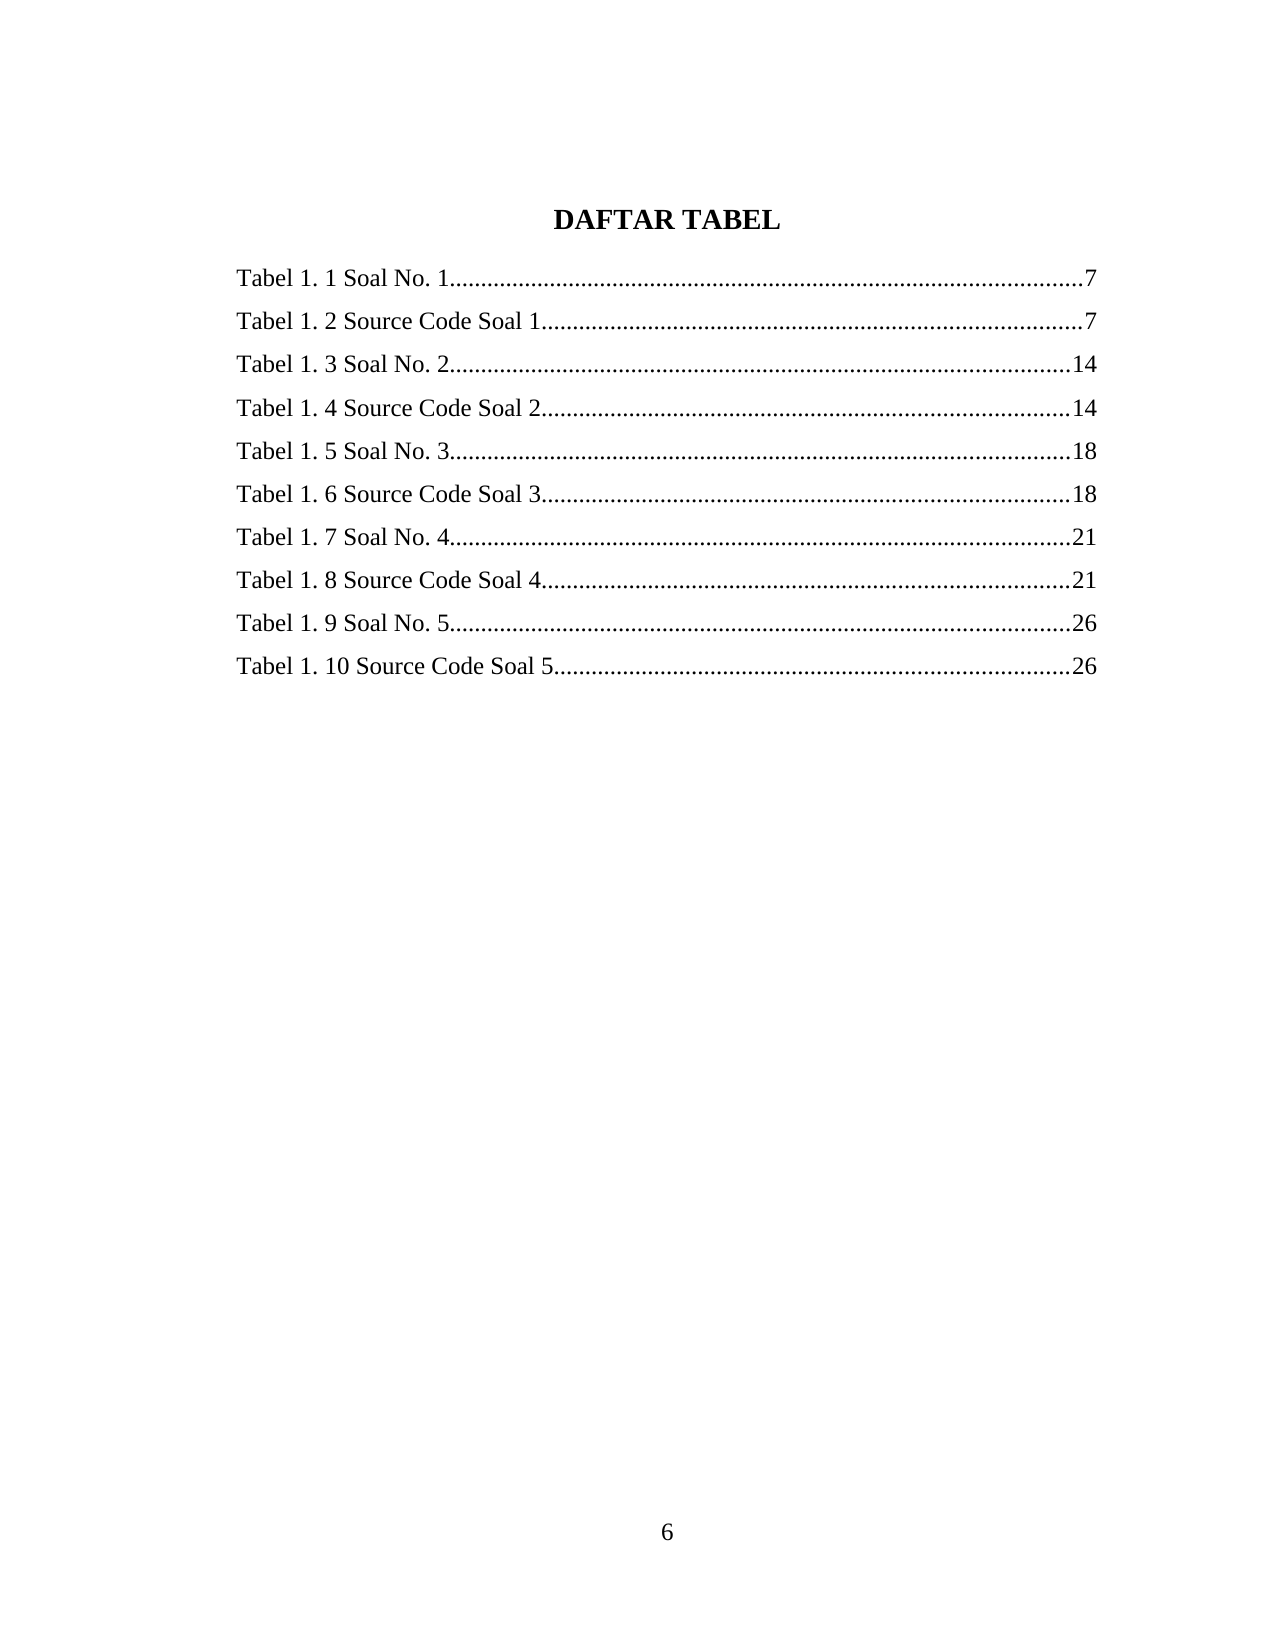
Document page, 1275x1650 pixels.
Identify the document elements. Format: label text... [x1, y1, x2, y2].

subtitle DAFTAR TABEL [236, 202, 1098, 236]
text Tabel 1. 6 Source Code Soal 3 18 [236, 479, 1098, 508]
text Tabel 1. 1 Soal No. 1 7 [236, 263, 1098, 292]
text Tabel 1. 2 Source Code Soal 1 7 [236, 306, 1098, 335]
text Tabel 1. 10 Source Code Soal 5 26 [236, 651, 1098, 680]
text Tabel 1. 7 Soal No. 4 21 [236, 522, 1098, 551]
text Tabel 1. 3 Soal No. 2 14 [236, 349, 1098, 378]
text Tabel 1. 9 Soal No. 5 26 [236, 608, 1098, 637]
text Tabel 1. 5 Soal No. 3 18 [236, 436, 1098, 464]
text Tabel 1. 8 Source Code Soal 4 21 [236, 565, 1098, 594]
text Tabel 1. 4 Source Code Soal 2 14 [236, 393, 1098, 421]
